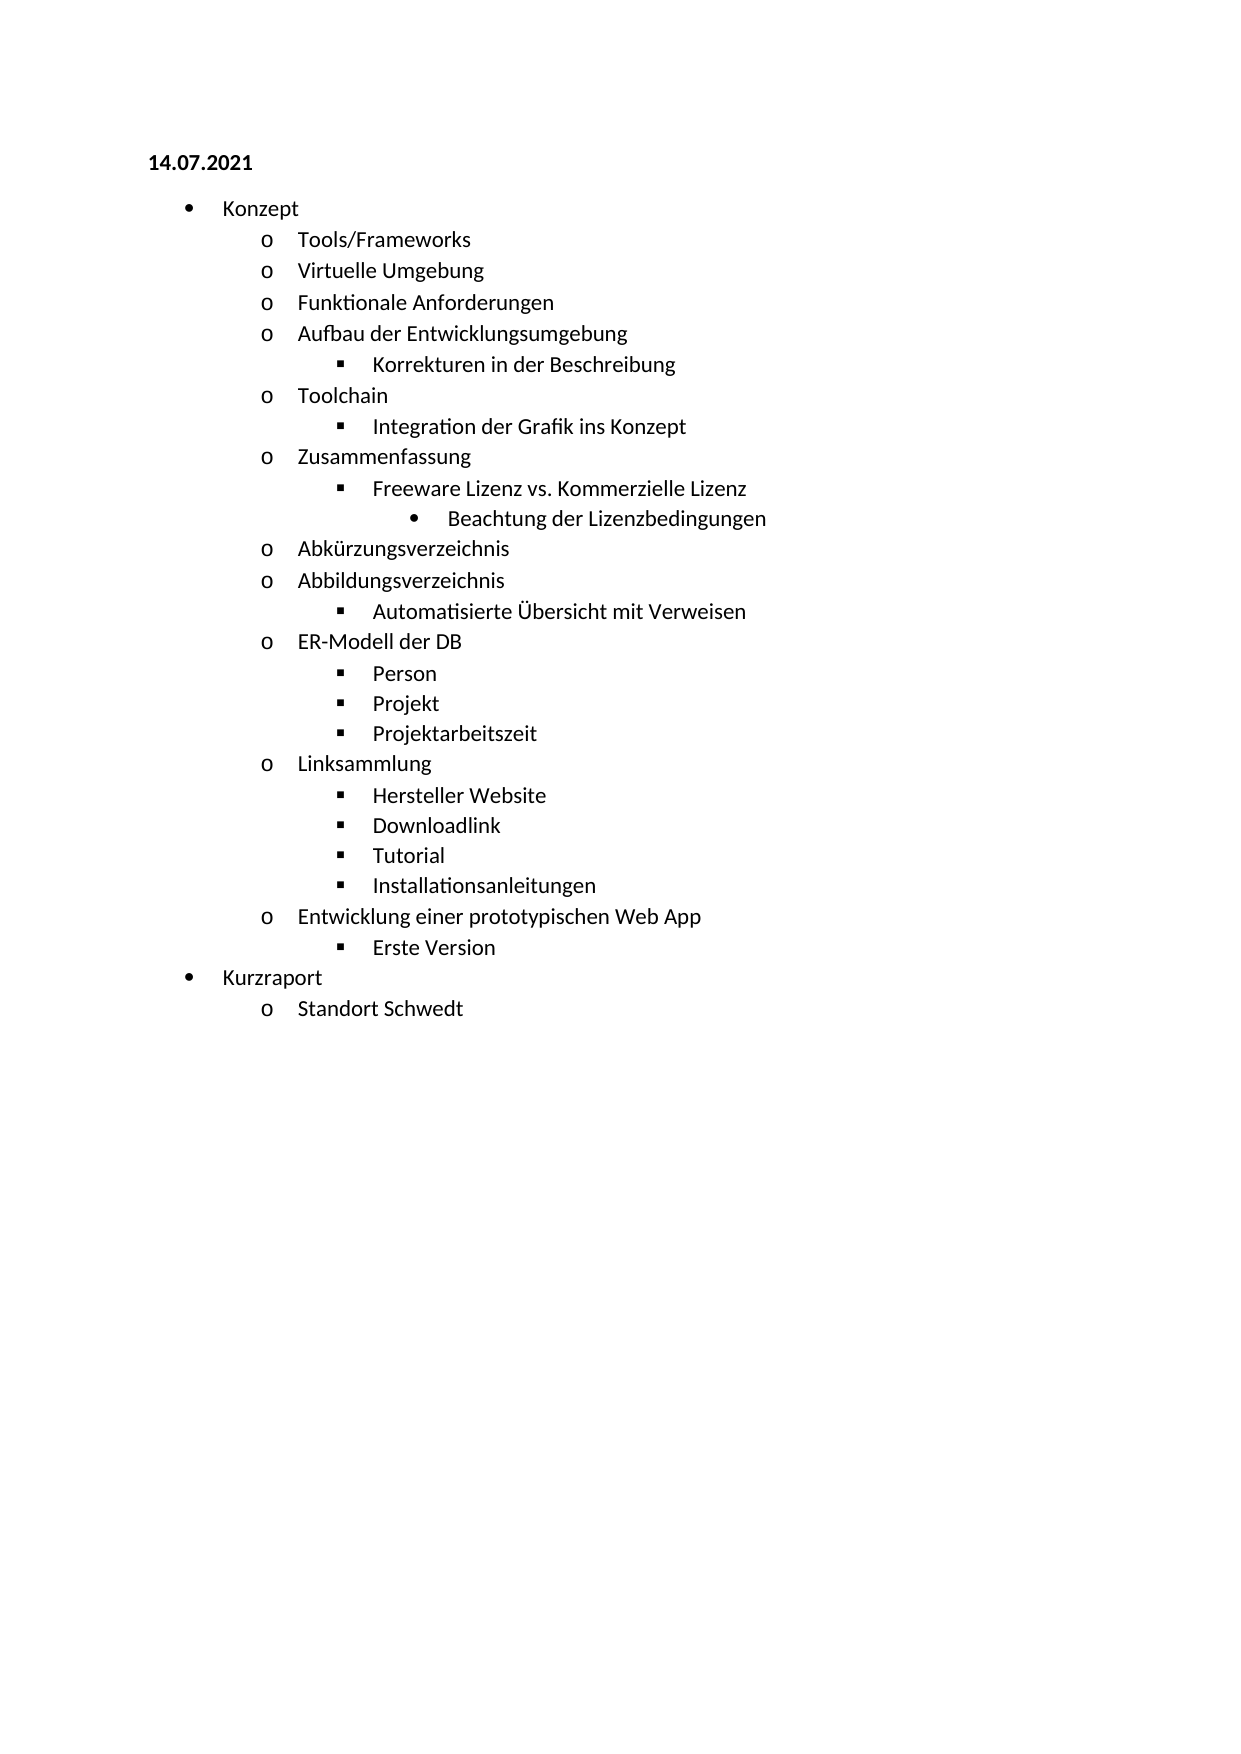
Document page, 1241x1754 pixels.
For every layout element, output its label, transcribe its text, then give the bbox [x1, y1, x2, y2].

list Installationsanleitungen [335, 872, 1093, 899]
list Erste Version [335, 933, 1093, 961]
list Downloadlink [335, 811, 1093, 839]
list Abbildungsverzeichnis [260, 566, 1093, 595]
list Virtuelle Umgebung [260, 256, 1093, 285]
list Linksammlung [260, 749, 1093, 779]
list Hersteller Website [335, 781, 1093, 809]
list Entwicklung einer prototypischen Web App [260, 902, 1093, 931]
list Kurzraport [185, 963, 1093, 991]
list Funktionale Anforderungen [260, 288, 1093, 317]
list Beachtung der Lizenzbedingungen [410, 504, 1093, 532]
list ER-Modell der DB [260, 627, 1093, 657]
list Tutorial [335, 841, 1093, 869]
list Abkürzungsverzeichnis [260, 534, 1093, 563]
text 14.07.2021 [148, 148, 1093, 176]
list Person [335, 659, 1093, 687]
list Korrekturen in der Beschreibung [335, 351, 1093, 378]
list Projekt [335, 689, 1093, 717]
list Freeware Lizenz vs. Kommerzielle Lizenz [335, 474, 1093, 502]
list Tools/Frameworks [260, 225, 1093, 254]
list Integration der Grafik ins Konzept [335, 412, 1093, 440]
list Toolchain [260, 381, 1093, 410]
list Automatisierte Übersicht mit Verweisen [335, 597, 1093, 625]
list Standort Schwedt [260, 994, 1093, 1023]
list Konzept [185, 194, 1093, 222]
list Projektarbeitszeit [335, 719, 1093, 747]
list Aufbau der Entwicklungsumgebung [260, 319, 1093, 348]
list Zusammenfassung [260, 442, 1093, 472]
